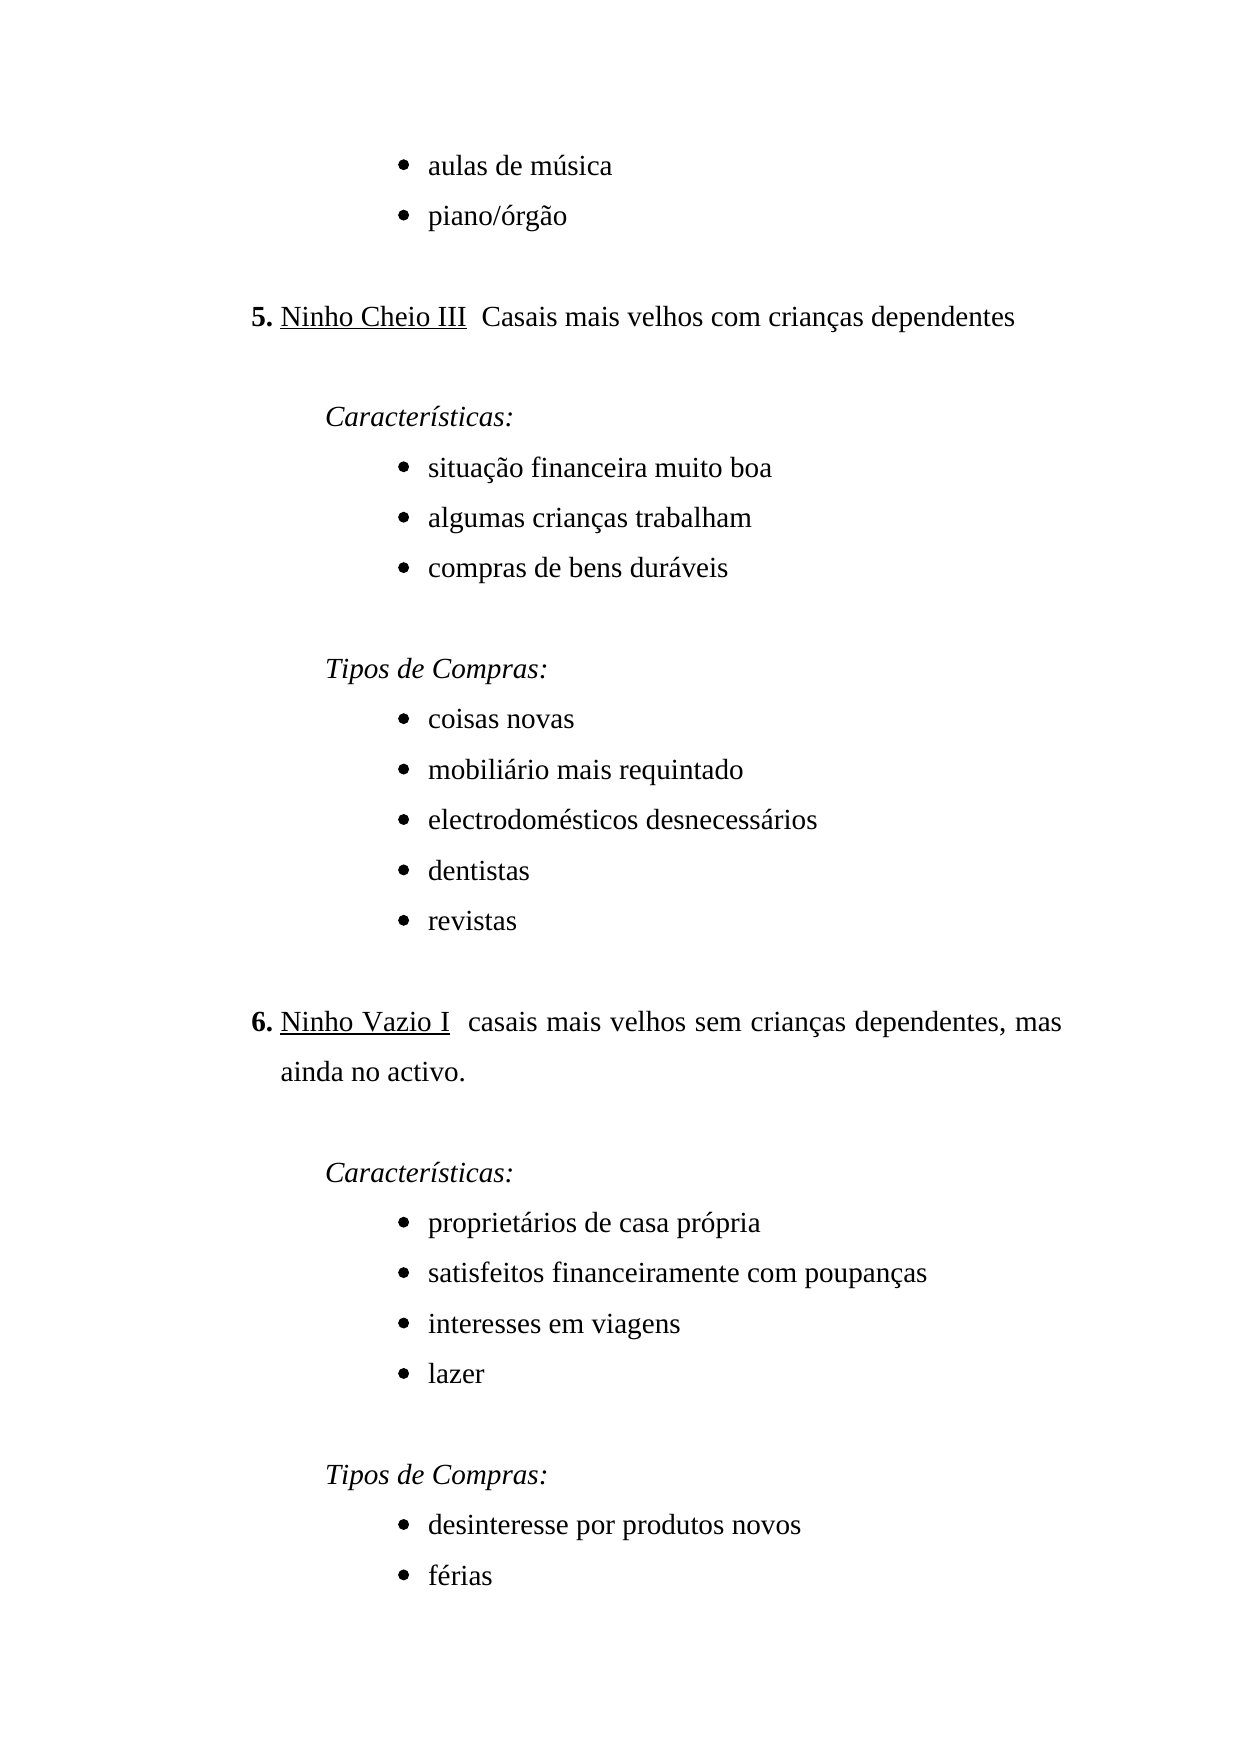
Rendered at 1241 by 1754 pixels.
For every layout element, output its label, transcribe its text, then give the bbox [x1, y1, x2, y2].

list proprietários de casa própria [398, 1205, 1063, 1239]
list Ninho Cheio III Casais mais velhos com crianças dependentes [251, 299, 1063, 332]
list Ninho Vazio I casais mais velhos sem crianças dependentes, mas ainda no activo. [251, 1004, 1063, 1088]
list compras de bens duráveis [398, 551, 1063, 584]
list férias [398, 1558, 1063, 1592]
list Tipos de Compras: [325, 651, 1063, 685]
list Características: [325, 1155, 1063, 1188]
list electrodomésticos desnecessários [398, 802, 1063, 836]
list mobiliário mais requintado [398, 752, 1063, 786]
list interesses em viagens [398, 1306, 1063, 1340]
list algumas crianças trabalham [398, 500, 1063, 534]
list coisas novas [398, 702, 1063, 735]
list aulas de música [398, 148, 1063, 181]
list desinteresse por produtos novos [398, 1507, 1063, 1541]
list situação financeira muito boa [398, 450, 1063, 483]
list lazer [398, 1356, 1063, 1390]
list satisfeitos financeiramente com poupanças [398, 1256, 1063, 1289]
list Características: [325, 399, 1063, 433]
list piano/órgão [398, 198, 1063, 232]
list revistas [398, 903, 1063, 937]
list Tipos de Compras: [325, 1457, 1063, 1491]
list dentistas [398, 853, 1063, 886]
